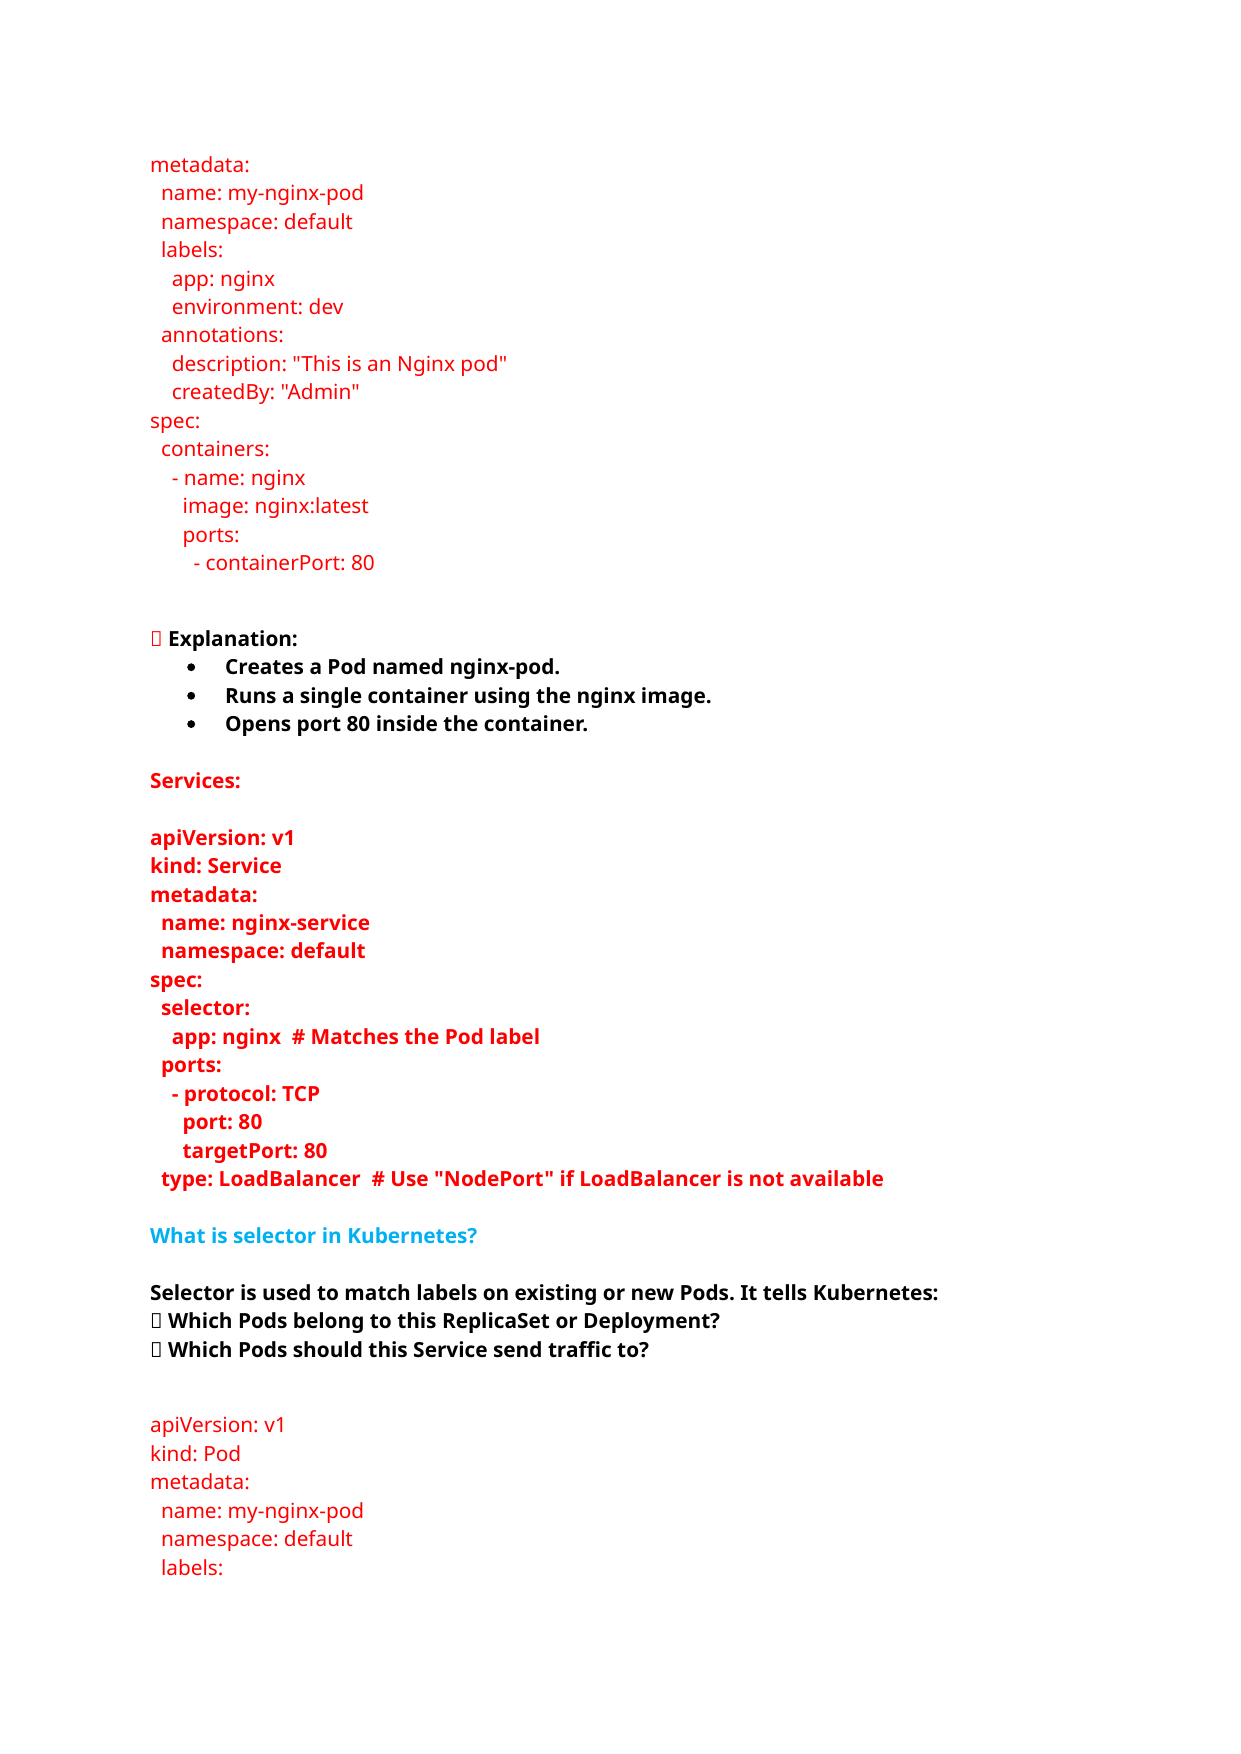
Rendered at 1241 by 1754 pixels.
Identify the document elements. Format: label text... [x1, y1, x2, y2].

text kind: Service [150, 851, 1090, 880]
text 📌 Explanation: [150, 624, 1090, 652]
text apiVersion: v1 [150, 1411, 1090, 1439]
text port: 80 [150, 1107, 1090, 1136]
text annotations: [150, 321, 1090, 349]
text - name: nginx [150, 463, 1090, 491]
text labels: [150, 1553, 1090, 1581]
text kind: Pod [150, 1439, 1090, 1467]
text spec: [150, 406, 1090, 434]
text metadata: [150, 150, 1090, 178]
text name: nginx-service [150, 908, 1090, 937]
text description: "This is an Nginx pod" [150, 349, 1090, 377]
text environment: dev [150, 292, 1090, 321]
text selector: [150, 993, 1090, 1022]
list Creates a Pod named nginx-pod. [187, 652, 1090, 681]
list Runs a single container using the nginx image. [187, 681, 1090, 709]
text metadata: [150, 1467, 1090, 1496]
text Services: [150, 766, 1090, 794]
text ports: [150, 1050, 1090, 1079]
text namespace: default [150, 1524, 1090, 1553]
text namespace: default [150, 937, 1090, 965]
text name: my-nginx-pod [150, 1496, 1090, 1524]
text app: nginx [150, 264, 1090, 292]
text namespace: default [150, 207, 1090, 235]
text ports: [150, 520, 1090, 548]
text image: nginx:latest [150, 491, 1090, 520]
text spec: [150, 965, 1090, 993]
text name: my-nginx-pod [150, 178, 1090, 207]
text containers: [150, 434, 1090, 463]
text app: nginx # Matches the Pod label [150, 1022, 1090, 1050]
text createdBy: "Admin" [150, 377, 1090, 406]
text - containerPort: 80 [150, 548, 1090, 577]
text type: LoadBalancer # Use "NodePort" if LoadBalancer is not available [150, 1164, 1090, 1193]
text labels: [150, 235, 1090, 264]
text metadata: [150, 880, 1090, 908]
text What is selector in Kubernetes? [150, 1221, 1090, 1249]
text apiVersion: v1 [150, 823, 1090, 851]
text Selector is used to match labels on existing or new Pods. It tells Kubernetes: ✅ Which Pods belong to this ReplicaSet or Deployment? ✅ Which Pods should this Service send traffic to? [150, 1278, 1090, 1363]
list Opens port 80 inside the container. [187, 709, 1090, 738]
text - protocol: TCP [150, 1079, 1090, 1107]
text targetPort: 80 [150, 1136, 1090, 1164]
